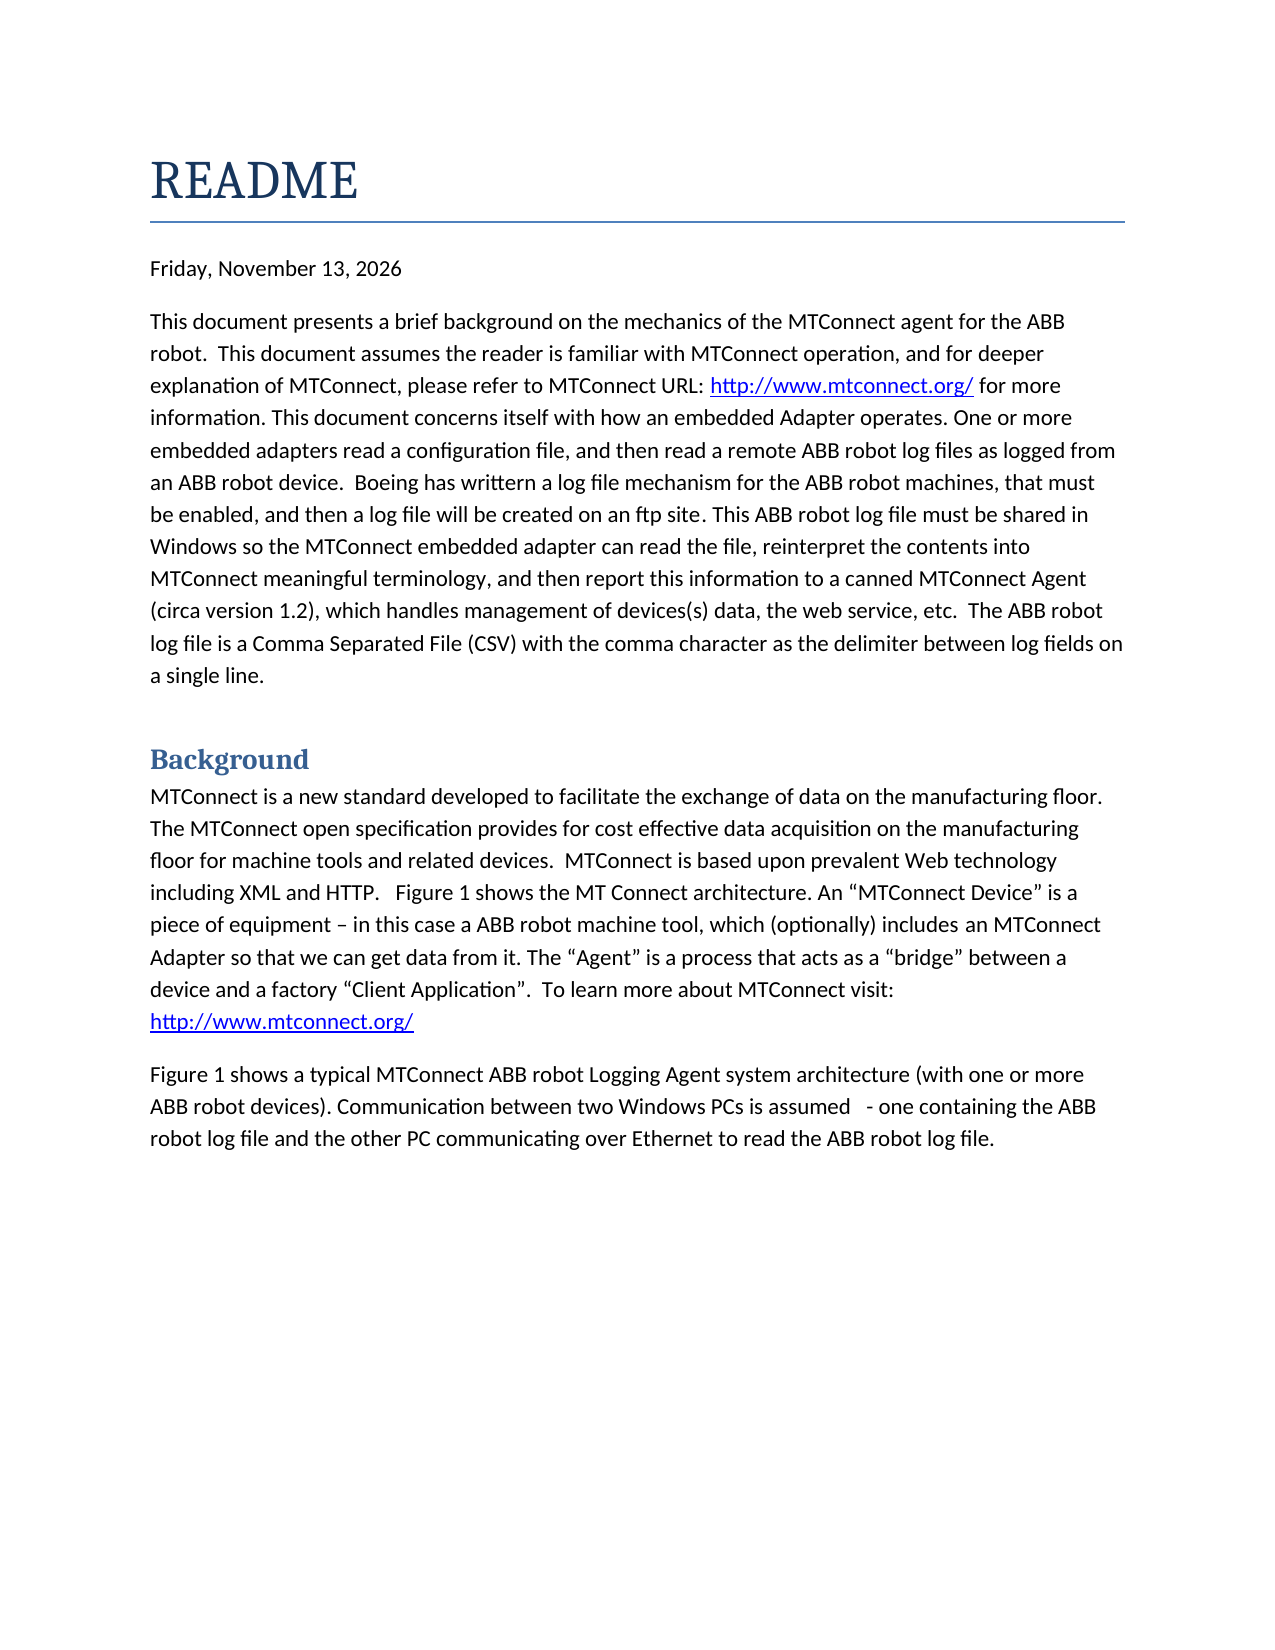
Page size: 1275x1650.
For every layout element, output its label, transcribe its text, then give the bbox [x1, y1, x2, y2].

text MTConnect is a new standard developed to facilitate the exchange of data on the manufacturing floor. The MTConnect open specification provides for cost effective data acquisition on the manufacturing floor for machine tools and related devices. MTConnect is based upon prevalent Web technology including XML and HTTP. Figure 1 shows the MT Connect architecture. An “MTConnect Device” is a piece of equipment – in this case a ABB robot machine tool, which (optionally) includes an MTConnect Adapter so that we can get data from it. The “Agent” is a process that acts as a “bridge” between a device and a factory “Client Application”. To learn more about MTConnect visit: http://www.mtconnect.org/ [150, 782, 1125, 1035]
title README [150, 150, 1125, 221]
subtitle Background [150, 743, 1125, 777]
text This document presents a brief background on the mechanics of the MTConnect agent for the ABB robot. This document assumes the reader is familiar with MTConnect operation, and for deeper explanation of MTConnect, please refer to MTConnect URL: http://www.mtconnect.org/ for more information. This document concerns itself with how an embedded Adapter operates. One or more embedded adapters read a configuration file, and then read a remote ABB robot log files as logged from an ABB robot device. Boeing has writtern a log file mechanism for the ABB robot machines, that must be enabled, and then a log file will be created on an ftp site. This ABB robot log file must be shared in Windows so the MTConnect embedded adapter can read the file, reinterpret the contents into MTConnect meaningful terminology, and then report this information to a canned MTConnect Agent (circa version 1.2), which handles management of devices(s) data, the web service, etc. The ABB robot log file is a Comma Separated File (CSV) with the comma character as the delimiter between log fields on a single line. [150, 307, 1125, 689]
text Figure 1 shows a typical MTConnect ABB robot Logging Agent system architecture (with one or more ABB robot devices). Communication between two Windows PCs is assumed - one containing the ABB robot log file and the other PC communicating over Ethernet to read the ABB robot log file. [150, 1060, 1125, 1152]
text Friday, August 05, 2016 [150, 254, 1125, 282]
